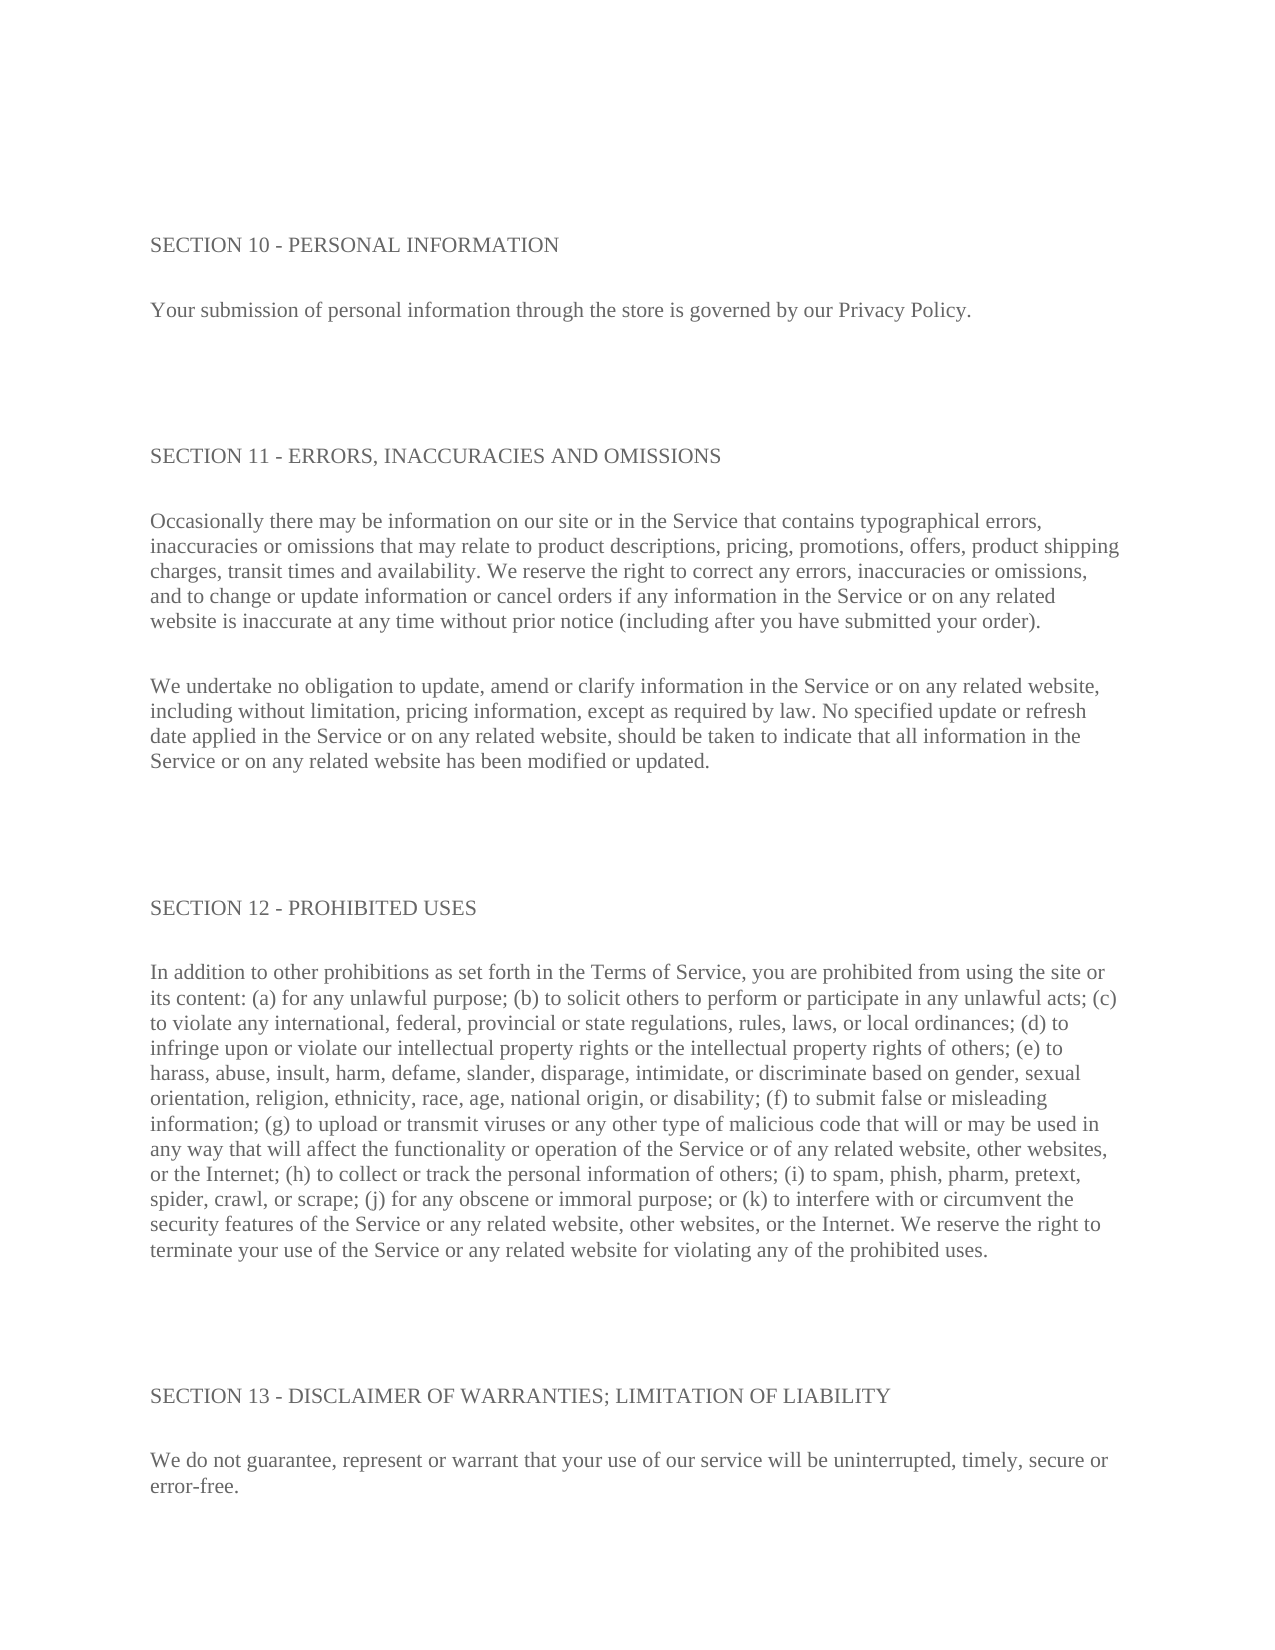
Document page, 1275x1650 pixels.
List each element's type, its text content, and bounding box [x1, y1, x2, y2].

text Your submission of personal information through the store is governed by our Privacy Policy. [150, 297, 1125, 322]
text In addition to other prohibitions as set forth in the Terms of Service, you are prohibited from using the site or its content: (a) for any unlawful purpose; (b) to solicit others to perform or participate in any unlawful acts; (c) to violate any international, federal, provincial or state regulations, rules, laws, or local ordinances; (d) to infringe upon or violate our intellectual property rights or the intellectual property rights of others; (e) to harass, abuse, insult, harm, defame, slander, disparage, intimidate, or discriminate based on gender, sexual orientation, religion, ethnicity, race, age, national origin, or disability; (f) to submit false or misleading information; (g) to upload or transmit viruses or any other type of malicious code that will or may be used in any way that will affect the functionality or operation of the Service or of any related website, other websites, or the Internet; (h) to collect or track the personal information of others; (i) to spam, phish, pharm, pretext, spider, crawl, or scrape; (j) for any obscene or immoral purpose; or (k) to interfere with or circumvent the security features of the Service or any related website, other websites, or the Internet. We reserve the right to terminate your use of the Service or any related website for violating any of the prohibited uses. [150, 959, 1125, 1262]
text SECTION 12 - PROHIBITED USES [150, 895, 1125, 920]
text We undertake no obligation to update, amend or clarify information in the Service or on any related website, including without limitation, pricing information, except as required by law. No specified update or refresh date applied in the Service or on any related website, should be taken to indicate that all information in the Service or on any related website has been modified or updated. [150, 673, 1125, 773]
text SECTION 11 - ERRORS, INACCURACIES AND OMISSIONS [150, 443, 1125, 468]
text Occasionally there may be information on our site or in the Service that contains typographical errors, inaccuracies or omissions that may relate to product descriptions, pricing, promotions, offers, product shipping charges, transit times and availability. We reserve the right to correct any errors, inaccuracies or omissions, and to change or update information or cancel orders if any information in the Service or on any related website is inaccurate at any time without prior notice (including after you have submitted your order). [150, 508, 1125, 634]
text We do not guarantee, represent or warrant that your use of our service will be uninterrupted, timely, secure or error-free. [150, 1447, 1125, 1498]
text SECTION 10 - PERSONAL INFORMATION [150, 232, 1125, 258]
text SECTION 13 - DISCLAIMER OF WARRANTIES; LIMITATION OF LIABILITY [150, 1383, 1125, 1408]
